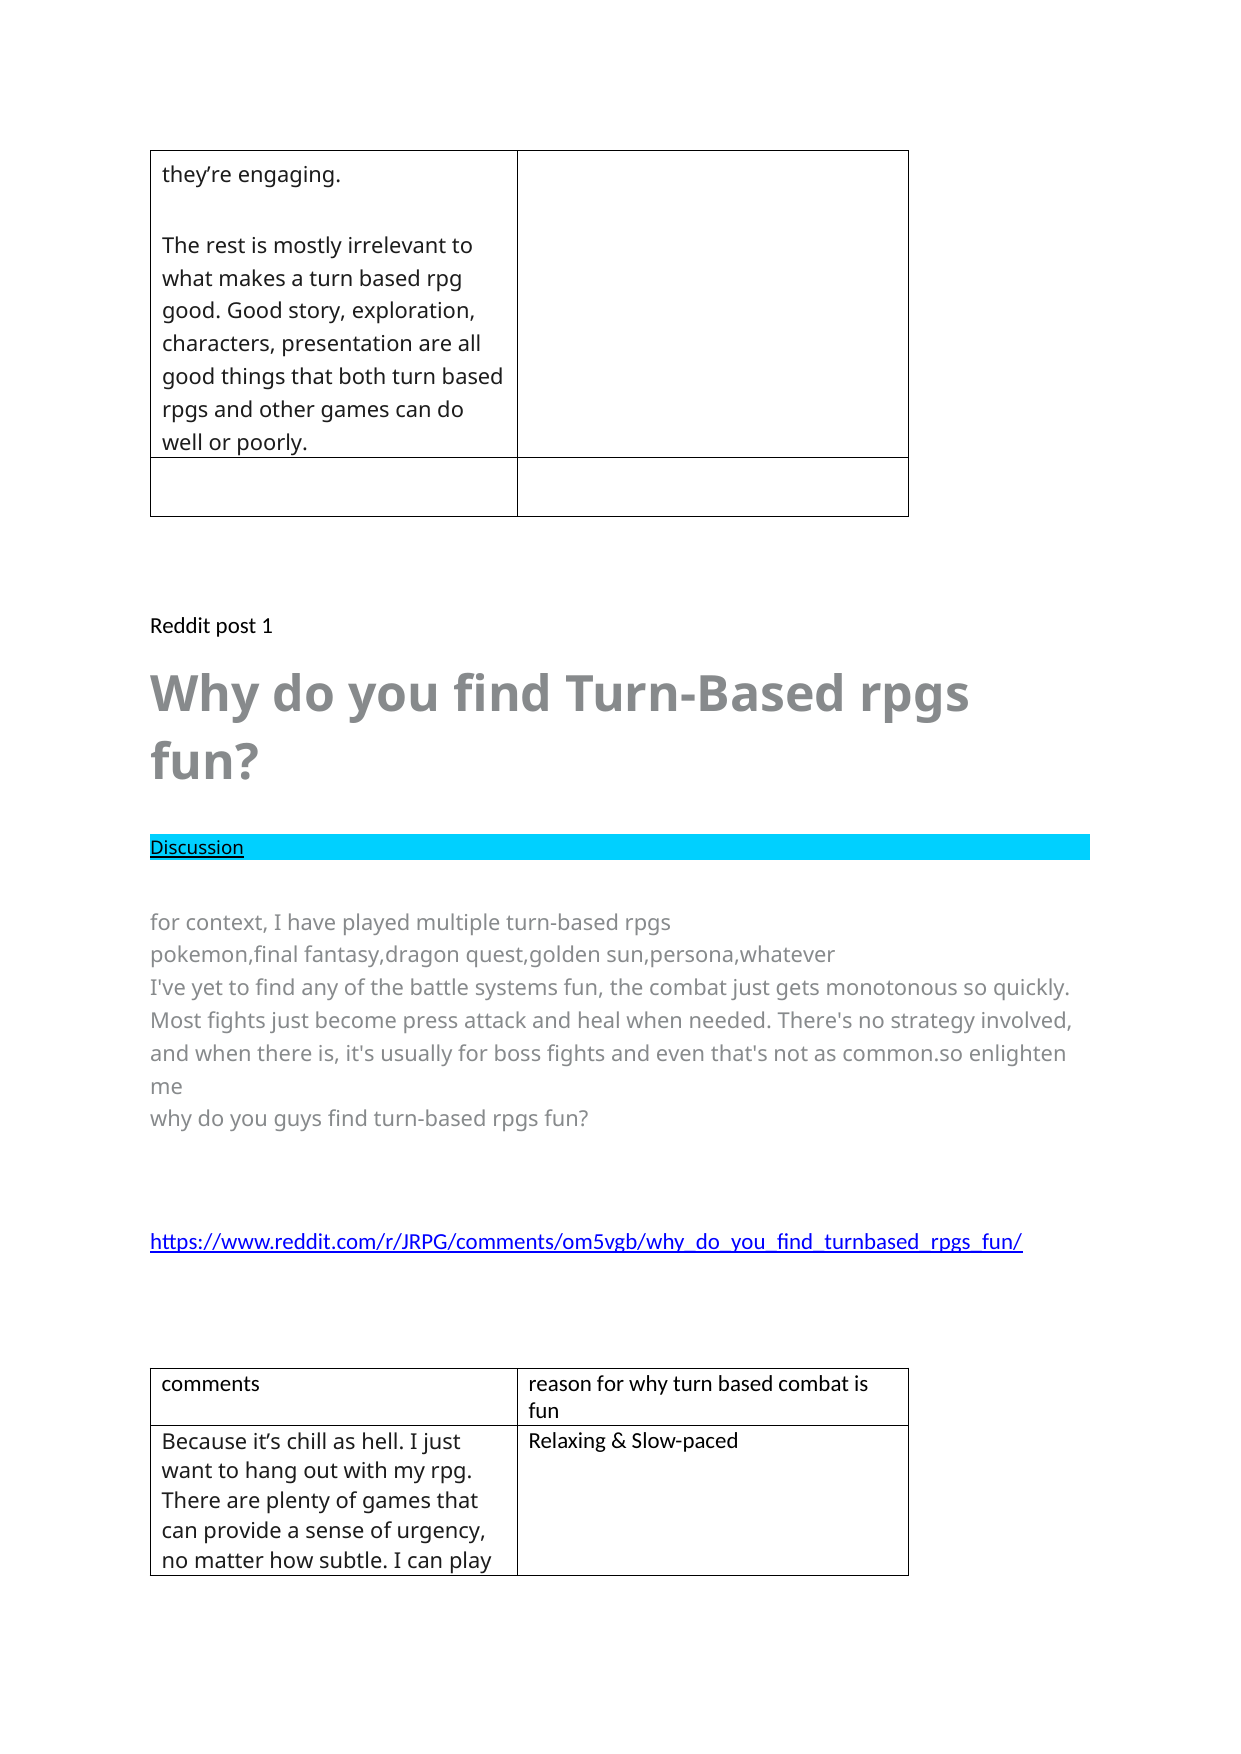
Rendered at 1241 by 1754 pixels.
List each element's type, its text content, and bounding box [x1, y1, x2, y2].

text pokemon,final fantasy,dragon quest,golden sun,persona,whatever [150, 936, 1090, 969]
table_cell [151, 458, 517, 516]
table_cell [518, 458, 908, 516]
text why do you guys find turn-based rpgs fun? [150, 1100, 1090, 1133]
table_header reason for why turn based combat is fun [518, 1369, 908, 1425]
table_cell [518, 151, 908, 457]
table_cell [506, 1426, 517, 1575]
text Reddit post 1 [150, 611, 1090, 639]
table_header comments [151, 1369, 517, 1425]
text for context, I have played multiple turn-based rpgs [150, 903, 1090, 936]
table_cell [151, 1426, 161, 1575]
text Discussion [150, 834, 1090, 860]
text I've yet to find any of the battle systems fun, the combat just gets monotonous so quickly. Most fights just become press attack and heal when needed. There's no strategy involved, and when there is, it's usually for boss fights and even that's not as common.so enlighten me [150, 969, 1090, 1100]
text Why do you find Turn-Based rpgs fun? [150, 658, 1090, 794]
text https://www.reddit.com/r/JRPG/comments/om5vgb/why_do_you_find_turnbased_rpgs_fun/ [150, 1227, 1090, 1255]
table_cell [518, 1426, 908, 1575]
